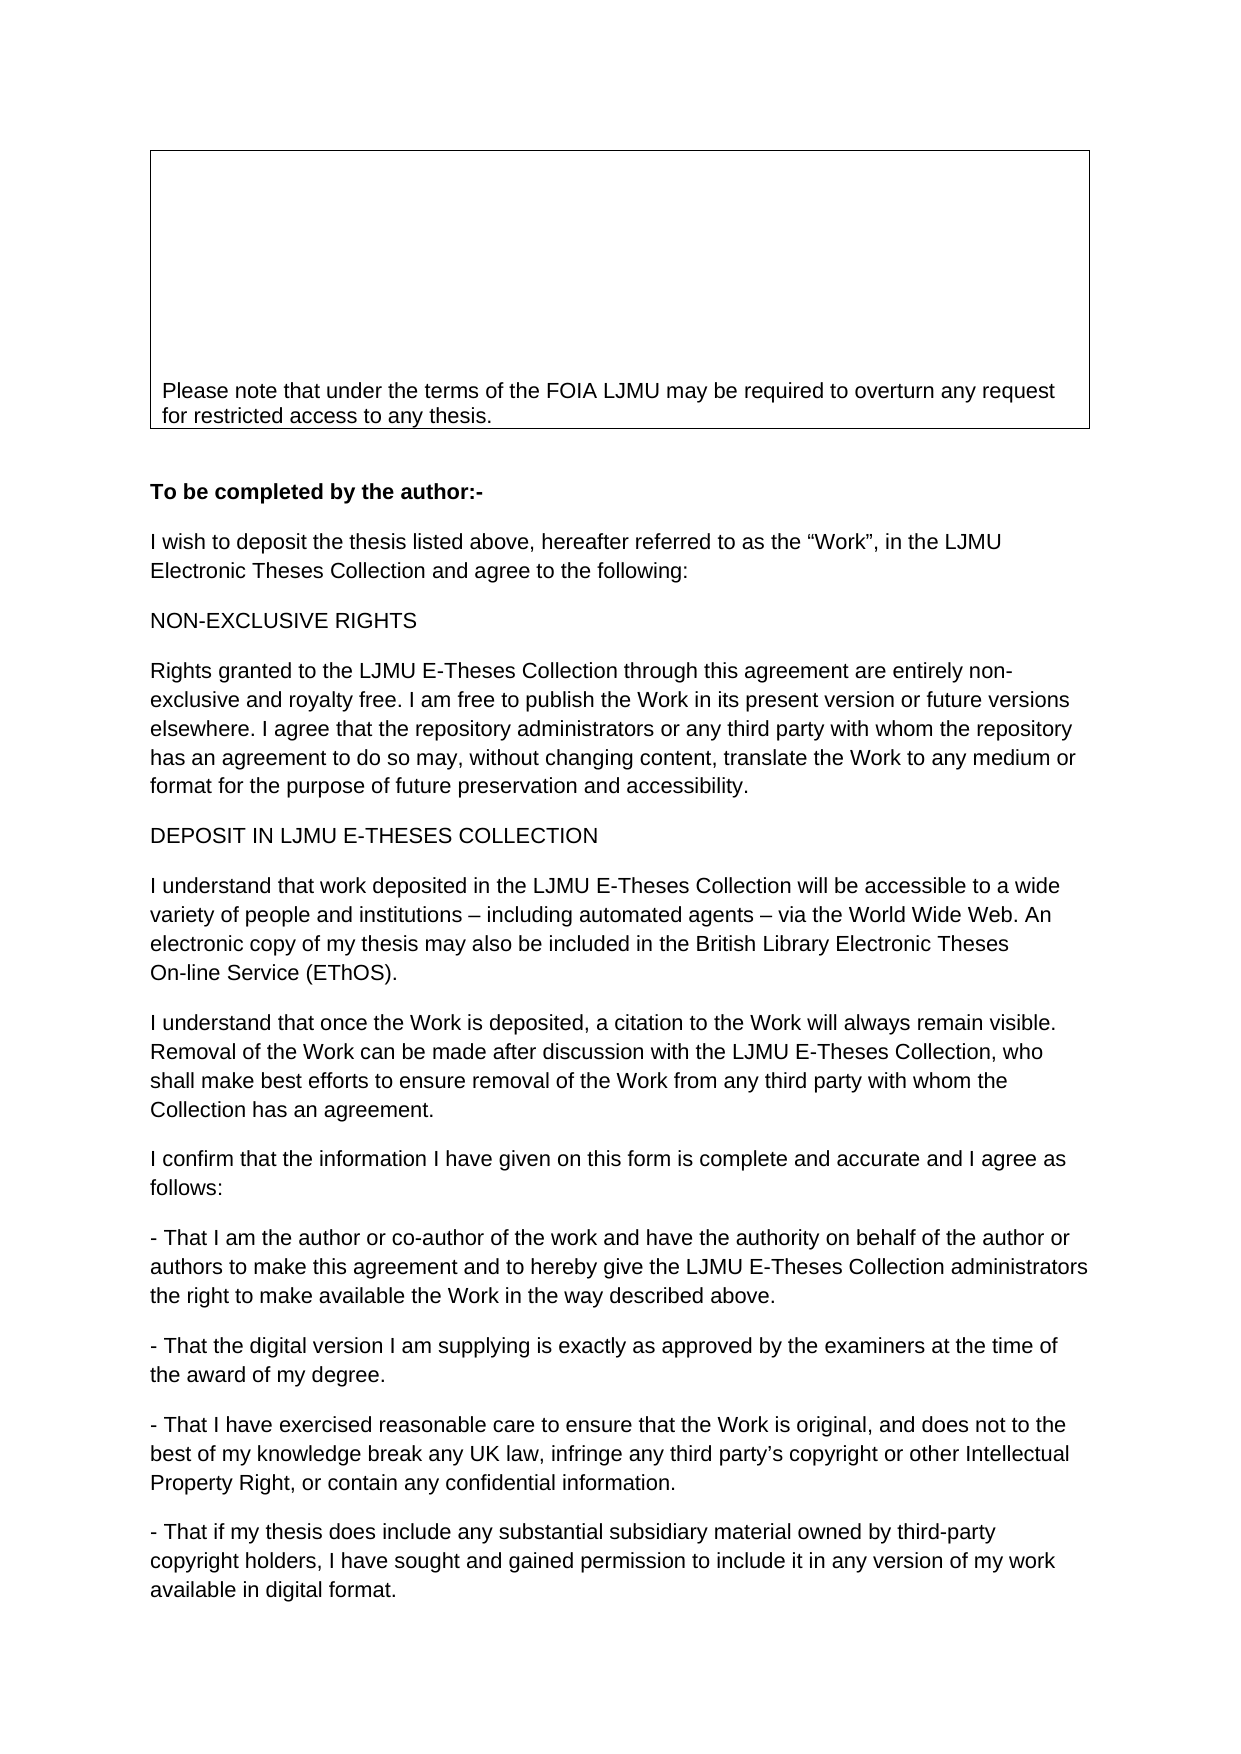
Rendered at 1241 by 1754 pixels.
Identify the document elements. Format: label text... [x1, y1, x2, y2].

text Rights granted to the LJMU E-Theses Collection through this agreement are entirely non-exclusive and royalty free. I am free to publish the Work in its present version or future versions elsewhere. I agree that the repository administrators or any third party with whom the repository has an agreement to do so may, without changing content, translate the Work to any medium or format for the purpose of future preservation and accessibility. [150, 657, 1090, 798]
text DEPOSIT IN LJMU E-THESES COLLECTION [150, 823, 1090, 848]
text I understand that work deposited in the LJMU E-Theses Collection will be accessible to a wide variety of people and institutions – including automated agents – via the World Wide Web. An electronic copy of my thesis may also be included in the British Library Electronic Theses On-line Service (EThOS). [150, 873, 1090, 985]
text NON-EXCLUSIVE RIGHTS [150, 608, 1090, 633]
text - That I am the author or co-author of the work and have the authority on behalf of the author or authors to make this agreement and to hereby give the LJMU E-Theses Collection administrators the right to make available the Work in the way described above. [150, 1225, 1090, 1308]
text - That I have exercised reasonable care to ensure that the Work is original, and does not to the best of my knowledge break any UK law, infringe any third party’s copyright or other Intellectual Property Right, or contain any confidential information. [150, 1411, 1090, 1494]
text I wish to deposit the thesis listed above, hereafter referred to as the “Work”, in the LJMU Electronic Theses Collection and agree to the following: [150, 529, 1090, 583]
text To be completed by the author:- [150, 479, 1090, 504]
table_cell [151, 151, 1089, 428]
text I understand that once the Work is deposited, a citation to the Work will always remain visible. Removal of the Work can be made after discussion with the LJMU E-Theses Collection, who shall make best efforts to ensure removal of the Work from any third party with whom the Collection has an agreement. [150, 1009, 1090, 1122]
text - That the digital version I am supplying is exactly as approved by the examiners at the time of the award of my degree. [150, 1333, 1090, 1387]
text - That if my thesis does include any substantial subsidiary material owned by third-party copyright holders, I have sought and gained permission to include it in any version of my work available in digital format. [150, 1519, 1090, 1602]
text I confirm that the information I have given on this form is complete and accurate and I agree as follows: [150, 1146, 1090, 1200]
